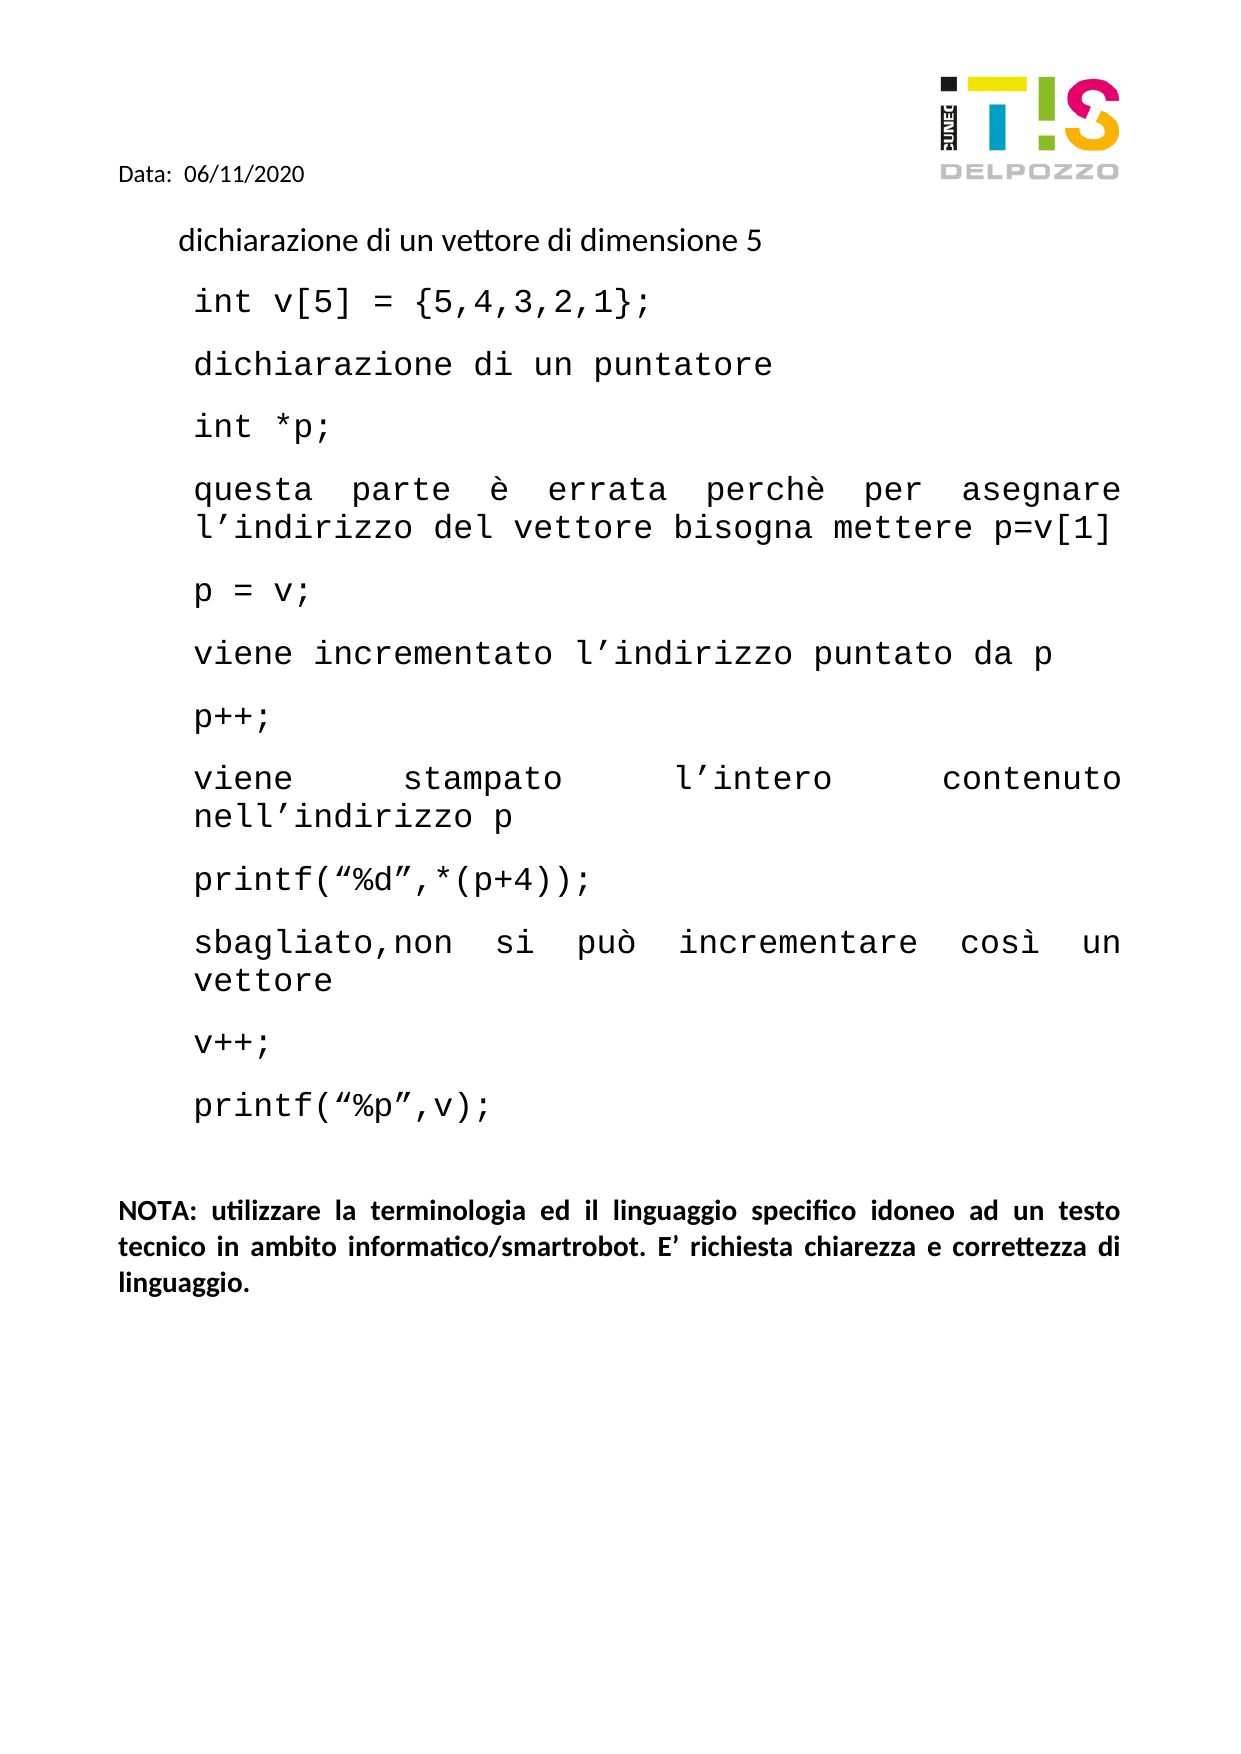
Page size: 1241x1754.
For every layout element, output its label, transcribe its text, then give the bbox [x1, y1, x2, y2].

text int *p; [193, 410, 1122, 448]
text v++; [118, 1026, 1122, 1064]
text printf(“%p”,v); [193, 1089, 1122, 1127]
text dichiarazione di un vettore di dimensione 5 [118, 219, 1122, 259]
text p++; [193, 699, 1122, 737]
text NOTA: utilizzare la terminologia ed il linguaggio specifico idoneo ad un testo tecnico in ambito informatico/smartrobot. E’ richiesta chiarezza e correttezza di linguaggio. [118, 1192, 1122, 1299]
text viene incrementato l’indirizzo puntato da p [193, 636, 1122, 674]
text sbagliato,non si può incrementare così un vettore [193, 926, 1122, 1001]
text p = v; [193, 574, 1122, 611]
text dichiarazione di un puntatore [193, 347, 1122, 385]
text int v[5] = {5,4,3,2,1}; [193, 284, 1122, 322]
text questa parte è errata perchè per asegnare l’indirizzo del vettore bisogna mettere p=v[1] [193, 473, 1122, 549]
picture [937, 73, 1123, 182]
text printf(“%d”,*(p+4)); [193, 863, 1122, 901]
text viene stampato l’intero contenuto nell’indirizzo p [193, 762, 1122, 838]
